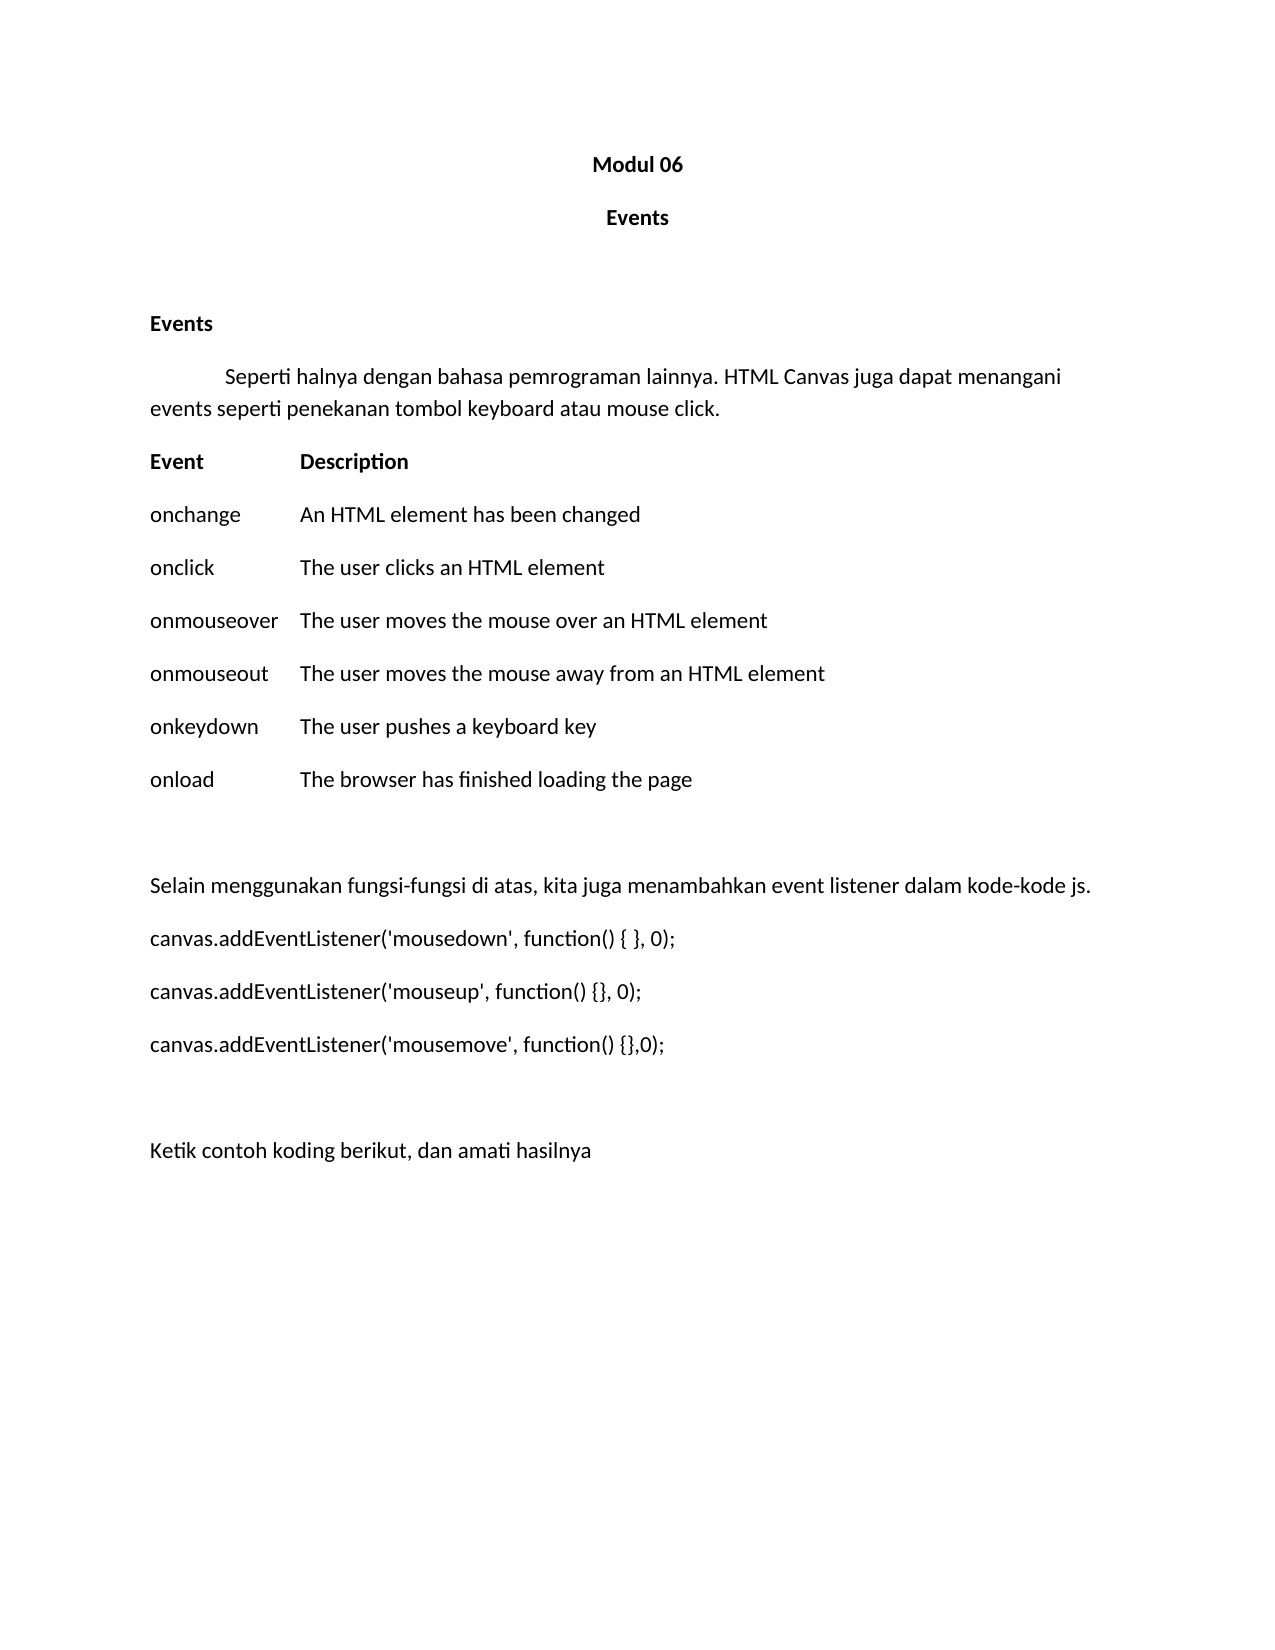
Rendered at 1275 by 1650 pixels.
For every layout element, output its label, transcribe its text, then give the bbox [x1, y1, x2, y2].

text onclick The user clicks an HTML element [150, 553, 1125, 581]
text Event Description [150, 447, 1125, 475]
text onchange An HTML element has been changed [150, 500, 1125, 528]
text Seperti halnya dengan bahasa pemrograman lainnya. HTML Canvas juga dapat menangani events seperti penekanan tombol keyboard atau mouse click. [150, 362, 1125, 422]
text onload The browser has finished loading the page [150, 765, 1125, 793]
text Modul 06 [150, 150, 1125, 178]
text onmouseover The user moves the mouse over an HTML element [150, 606, 1125, 634]
text Events [150, 203, 1125, 231]
text canvas.addEventListener('mousemove', function() {},0); [150, 1031, 1125, 1058]
text onkeydown The user pushes a keyboard key [150, 712, 1125, 740]
text Events [150, 309, 1125, 337]
text canvas.addEventListener('mousedown', function() { }, 0); [150, 924, 1125, 952]
text Ketik contoh koding berikut, dan amati hasilnya [150, 1137, 1125, 1164]
text onmouseout The user moves the mouse away from an HTML element [150, 659, 1125, 687]
text canvas.addEventListener('mouseup', function() {}, 0); [150, 977, 1125, 1006]
text Selain menggunakan fungsi-fungsi di atas, kita juga menambahkan event listener dalam kode-kode js. [150, 871, 1125, 899]
